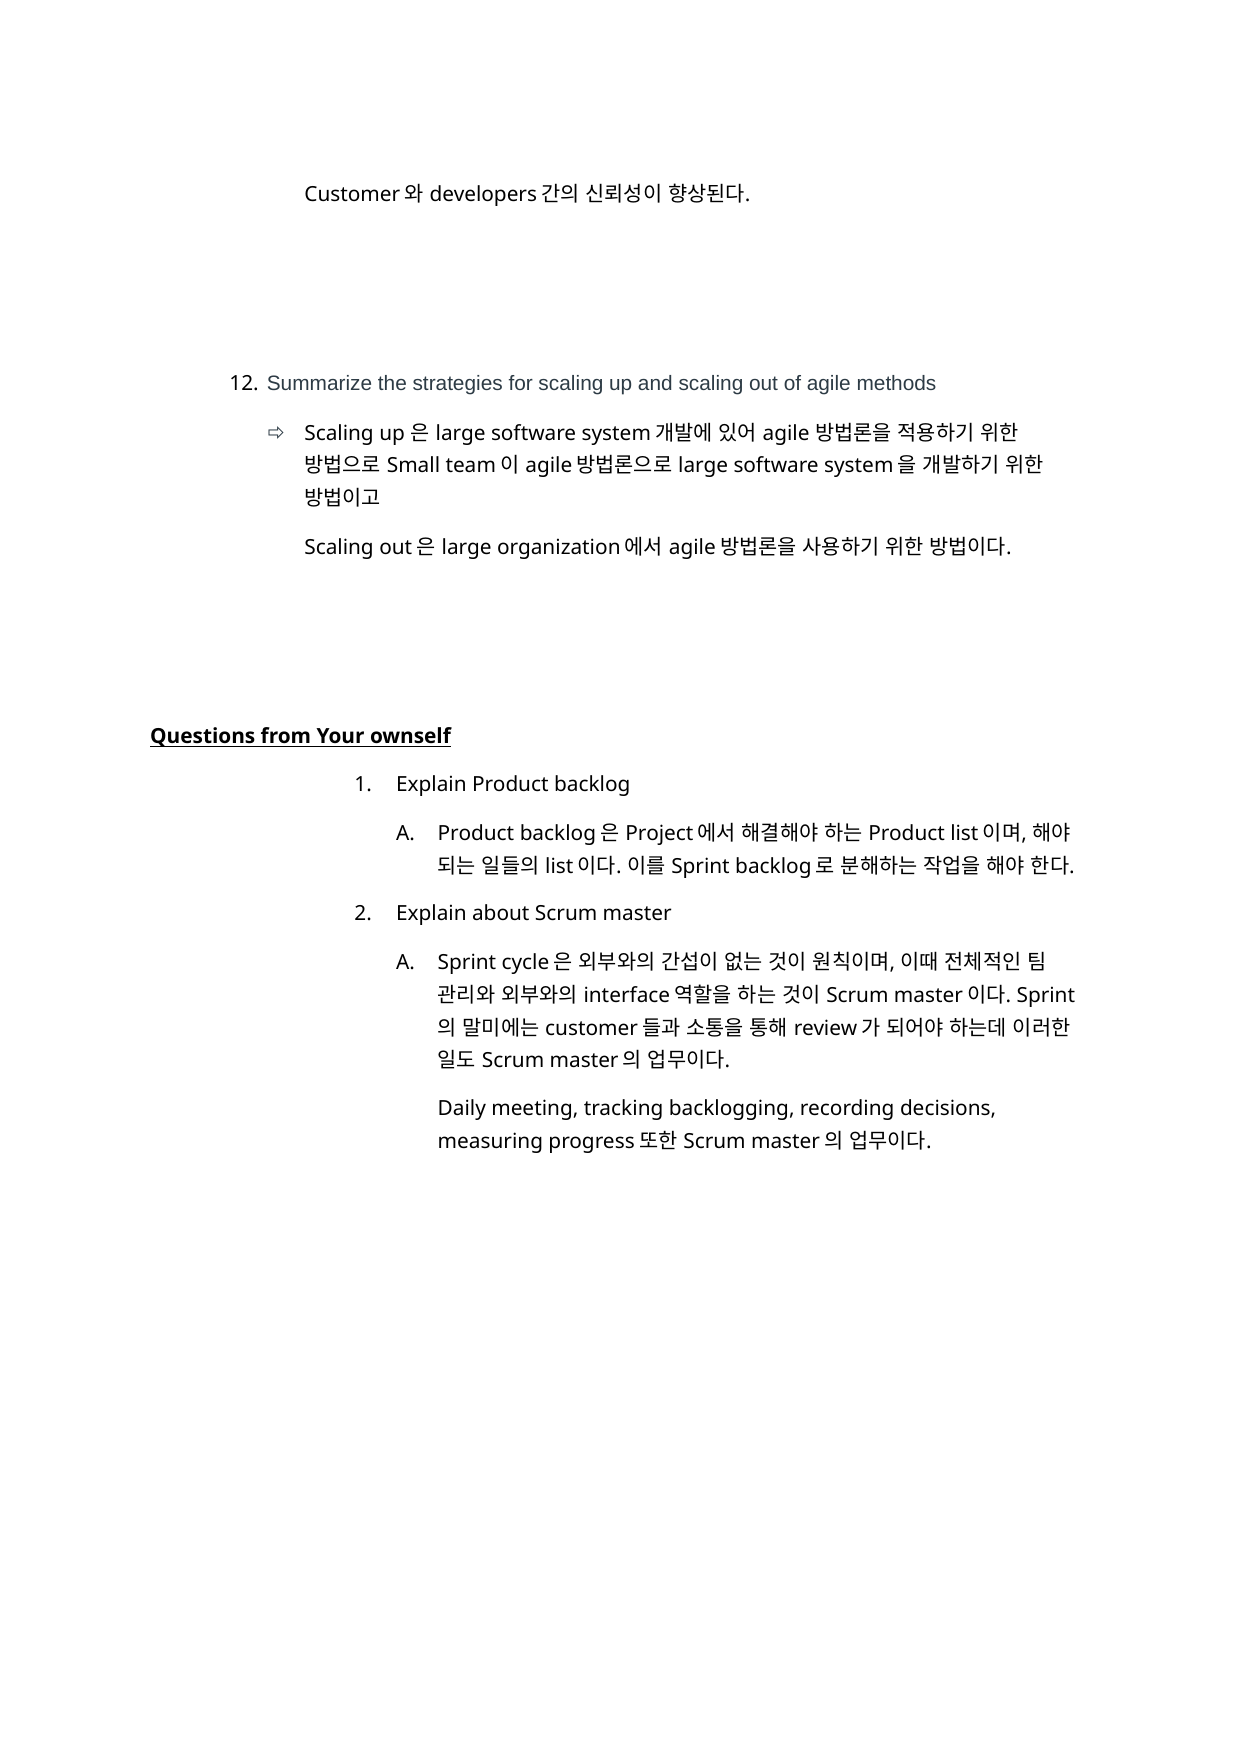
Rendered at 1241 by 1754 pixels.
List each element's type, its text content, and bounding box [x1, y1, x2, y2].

text Questions from Your ownself [150, 722, 1090, 750]
list Explain about Scrum master [354, 898, 1090, 927]
list Explain Product backlog [354, 769, 1090, 797]
list Product backlog은 Project에서 해결해야 하는 Product list이며, 해야 되는 일들의 list이다. 이를 Sprint backlog로 분해하는 작업을 해야 한다. [396, 816, 1090, 879]
list Daily meeting, tracking backlogging, recording decisions, measuring progress또한 Scrum master의 업무이다. [437, 1093, 1090, 1154]
list Sprint cycle은 외부와의 간섭이 없는 것이 원칙이며, 이때 전체적인 팀 관리와 외부와의 interface역할을 하는 것이 Scrum master이다. Sprint의 말미에는 customer들과 소통을 통해 review가 되어야 하는데 이러한 일도 Scrum master의 업무이다. [396, 946, 1090, 1074]
list Scaling out은 large organization에서 agile방법론을 사용하기 위한 방법이다. [304, 530, 1090, 561]
list Customer와 developers간의 신뢰성이 향상된다. [304, 177, 1090, 207]
list Scaling up 은 large software system개발에 있어 agile 방법론을 적용하기 위한 방법으로 Small team이 agile방법론으로 large software system을 개발하기 위한 방법이고 [267, 416, 1090, 511]
list Summarize the strategies for scaling up and scaling out of agile methods [229, 368, 1090, 397]
